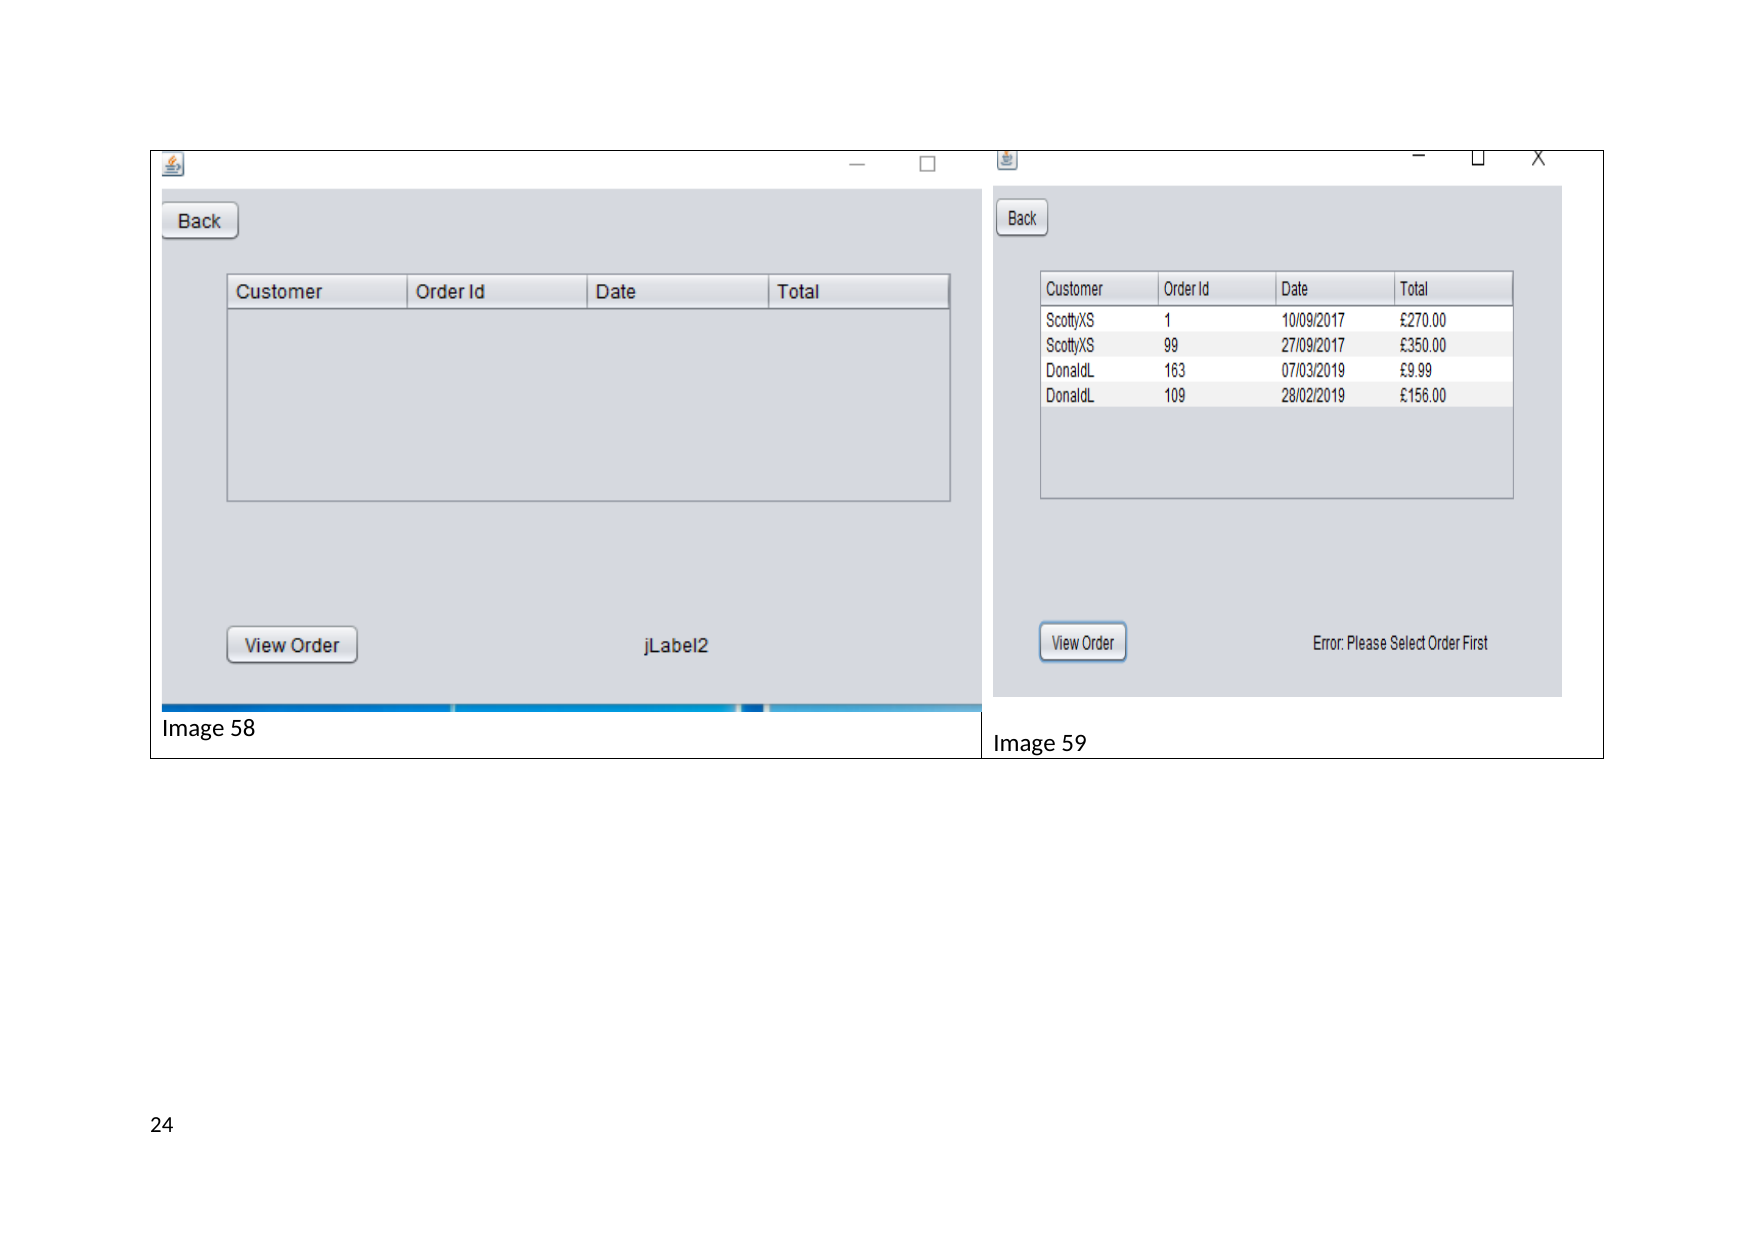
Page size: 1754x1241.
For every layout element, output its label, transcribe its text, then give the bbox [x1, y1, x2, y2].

table_cell Image 58 [151, 151, 981, 757]
table_cell Image 59 [982, 151, 1603, 757]
picture [993, 151, 1562, 697]
picture [161, 151, 982, 712]
